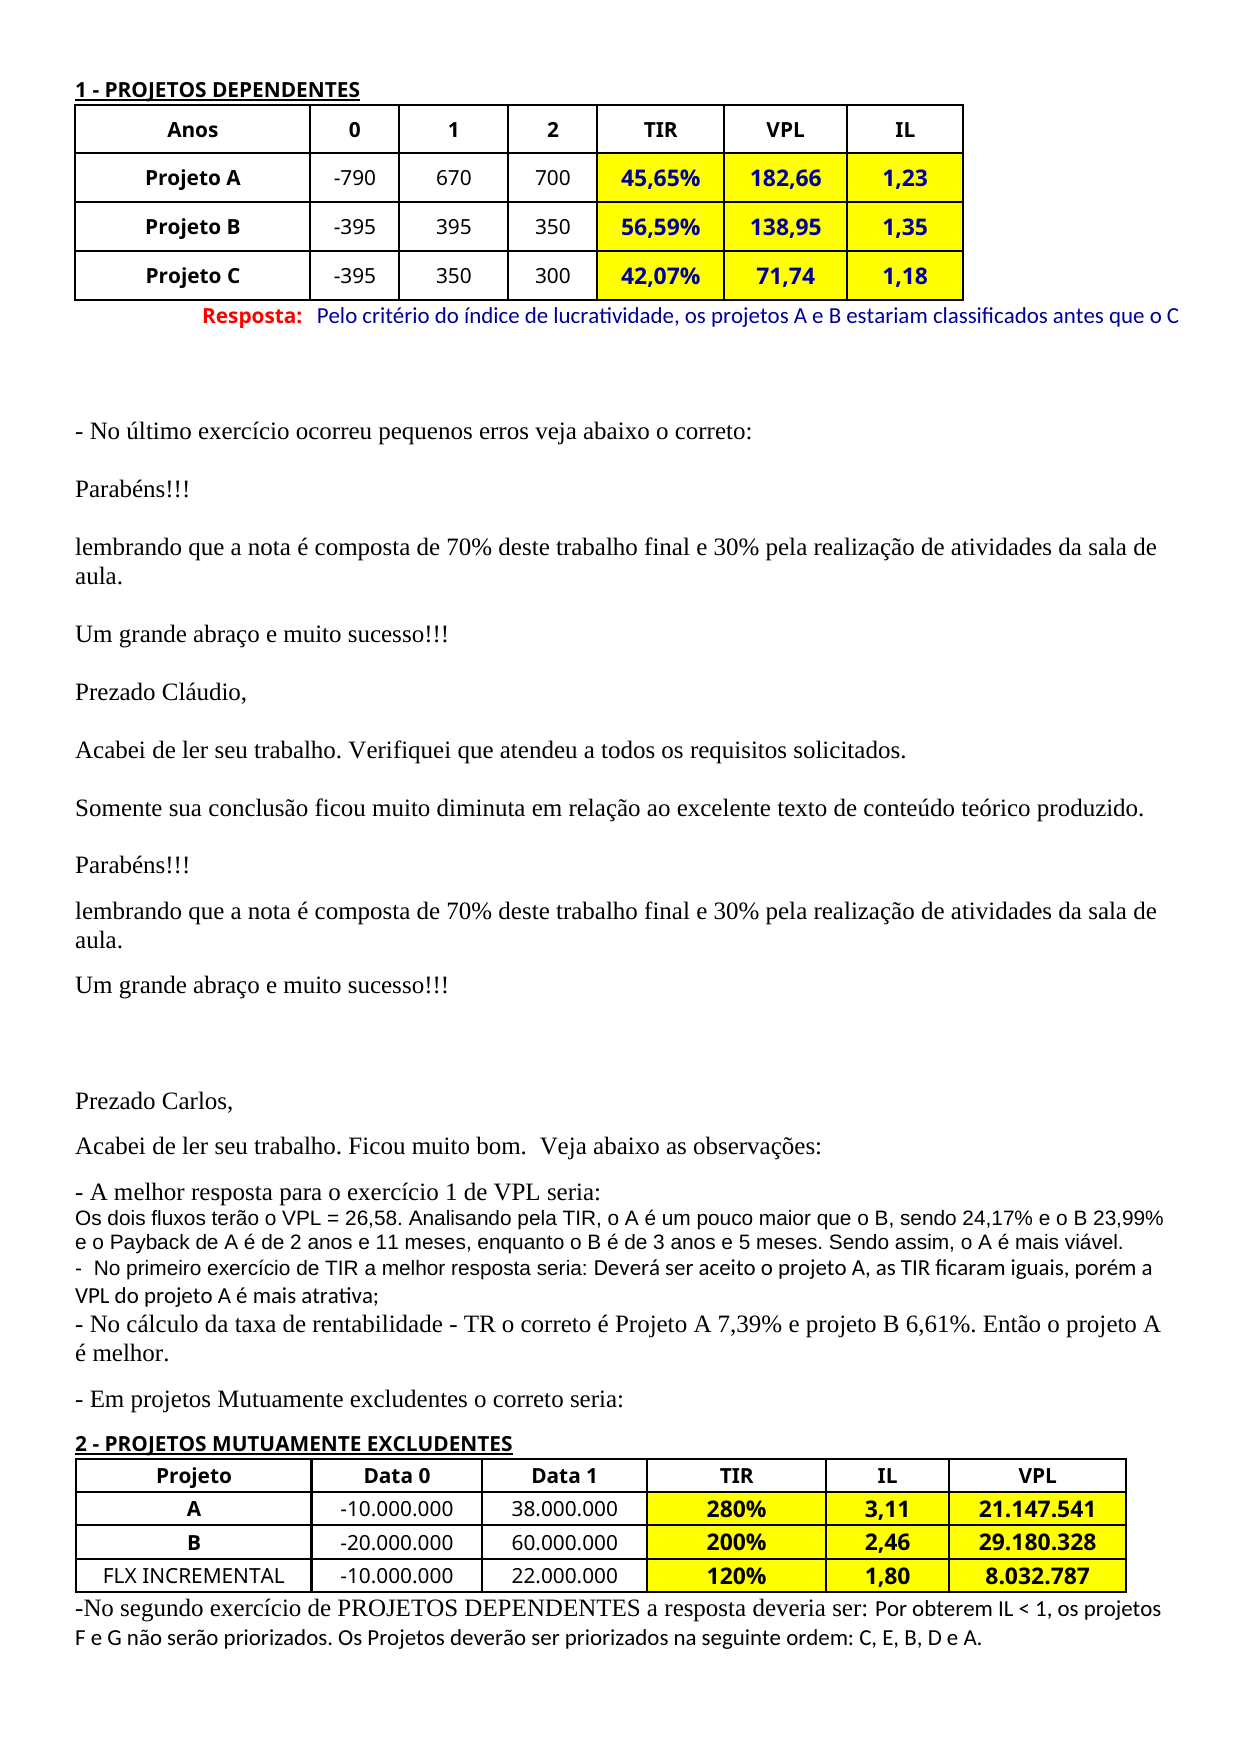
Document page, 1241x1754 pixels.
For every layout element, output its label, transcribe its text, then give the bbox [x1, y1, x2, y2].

table_cell Pelo critério do índice de lucratividade, os projetos A e B estariam classificados antes que o C [309, 299, 1240, 329]
table_cell -10.000.000 [313, 1493, 481, 1524]
text Um grande abraço e muito sucesso!!! [75, 619, 1165, 648]
table_header TIR [648, 1460, 825, 1491]
table_cell -790 [311, 154, 398, 201]
table_cell 700 [509, 154, 596, 201]
table_cell 120% [648, 1560, 825, 1591]
text Parabéns!!! [75, 474, 1165, 503]
table_header VPL [725, 106, 846, 152]
text Um grande abraço e muito sucesso!!! [75, 970, 1165, 999]
table_cell 280% [648, 1493, 825, 1524]
table_header 2 [509, 106, 596, 152]
table_header IL [848, 106, 962, 152]
table_header 0 [311, 106, 398, 152]
text lembrando que a nota é composta de 70% deste trabalho final e 30% pela realização de atividades da sala de aula. [75, 532, 1165, 590]
text Acabei de ler seu trabalho. Verifiquei que atendeu a todos os requisitos solicitados. [75, 735, 1165, 763]
table_cell 21.147.541 [950, 1493, 1125, 1524]
text - No último exercício ocorreu pequenos erros veja abaixo o correto: [75, 416, 1165, 445]
table_cell 56,59% [598, 203, 723, 250]
table_cell 1,18 [848, 252, 962, 299]
text -No segundo exercício de PROJETOS DEPENDENTES a resposta deveria ser: Por obterem IL < 1, os projetos F e G não serão priorizados. Os Projetos deverão ser priorizados na seguinte ordem: C, E, B, D e A. [75, 1593, 1165, 1651]
table_cell 200% [648, 1526, 825, 1558]
table_header VPL [950, 1460, 1125, 1491]
table_header IL [827, 1460, 948, 1491]
text lembrando que a nota é composta de 70% deste trabalho final e 30% pela realização de atividades da sala de aula. [75, 896, 1165, 953]
table_cell 42,07% [598, 252, 723, 299]
table_cell 1,80 [827, 1560, 948, 1591]
table_cell 182,66 [725, 154, 846, 201]
text - A melhor resposta para o exercício 1 de VPL seria: [75, 1177, 1165, 1206]
table_cell 60.000.000 [483, 1526, 646, 1558]
table_cell -20.000.000 [313, 1526, 481, 1558]
text Prezado Carlos, [75, 1086, 1165, 1115]
table_cell 350 [400, 252, 507, 299]
table_cell 71,74 [725, 252, 846, 299]
table_cell 29.180.328 [950, 1526, 1125, 1558]
table_cell -395 [311, 203, 398, 250]
table_cell FLX INCREMENTAL [77, 1560, 310, 1591]
table_cell A [77, 1493, 310, 1524]
table_header Anos [76, 106, 309, 152]
table_cell Projeto A [76, 154, 309, 201]
table_cell 3,11 [827, 1493, 948, 1524]
table_cell 1,35 [848, 203, 962, 250]
text Acabei de ler seu trabalho. Ficou muito bom. Veja abaixo as observações: [75, 1131, 1165, 1160]
table_cell Projeto B [76, 203, 309, 250]
table_cell -395 [311, 252, 398, 299]
table_cell 395 [400, 203, 507, 250]
text - No cálculo da taxa de rentabilidade - TR o correto é Projeto A 7,39% e projeto B 6,61%. Então o projeto A é melhor. [75, 1309, 1165, 1367]
table_header Data 0 [313, 1460, 481, 1491]
text 1 - PROJETOS DEPENDENTES [75, 75, 1165, 103]
table_cell 138,95 [725, 203, 846, 250]
table_cell 300 [509, 252, 596, 299]
table_header 1 [400, 106, 507, 152]
table_cell 2,46 [827, 1526, 948, 1558]
table_cell 38.000.000 [483, 1493, 646, 1524]
text - Em projetos Mutuamente excludentes o correto seria: [75, 1384, 1165, 1412]
text - No primeiro exercício de TIR a melhor resposta seria: Deverá ser aceito o projeto A, as TIR ficaram iguais, porém a VPL do projeto A é mais atrativa; [75, 1253, 1165, 1309]
table_cell 670 [400, 154, 507, 201]
table_cell Resposta: [74, 301, 309, 329]
text Prezado Cláudio, [75, 677, 1165, 706]
table_header Data 1 [483, 1460, 646, 1491]
table_cell Projeto C [76, 252, 309, 299]
text Parabéns!!! [75, 851, 1165, 879]
text Os dois fluxos terão o VPL = 26,58. Analisando pela TIR, o A é um pouco maior que o B, sendo 24,17% e o B 23,99% e o Payback de A é de 2 anos e 11 meses, enquanto o B é de 3 anos e 5 meses. Sendo assim, o A é mais viável. [75, 1206, 1165, 1253]
table_cell 45,65% [598, 154, 723, 201]
text 2 - PROJETOS MUTUAMENTE EXCLUDENTES [75, 1429, 1165, 1458]
table_cell 1,23 [848, 154, 962, 201]
table_cell 350 [509, 203, 596, 250]
text Somente sua conclusão ficou muito diminuta em relação ao excelente texto de conteúdo teórico produzido. [75, 793, 1165, 821]
table_cell 8.032.787 [950, 1560, 1125, 1591]
table_header Projeto [77, 1460, 310, 1491]
table_header TIR [598, 106, 723, 152]
table_cell B [77, 1526, 310, 1558]
table_cell -10.000.000 [313, 1560, 481, 1591]
table_cell 22.000.000 [483, 1560, 646, 1591]
